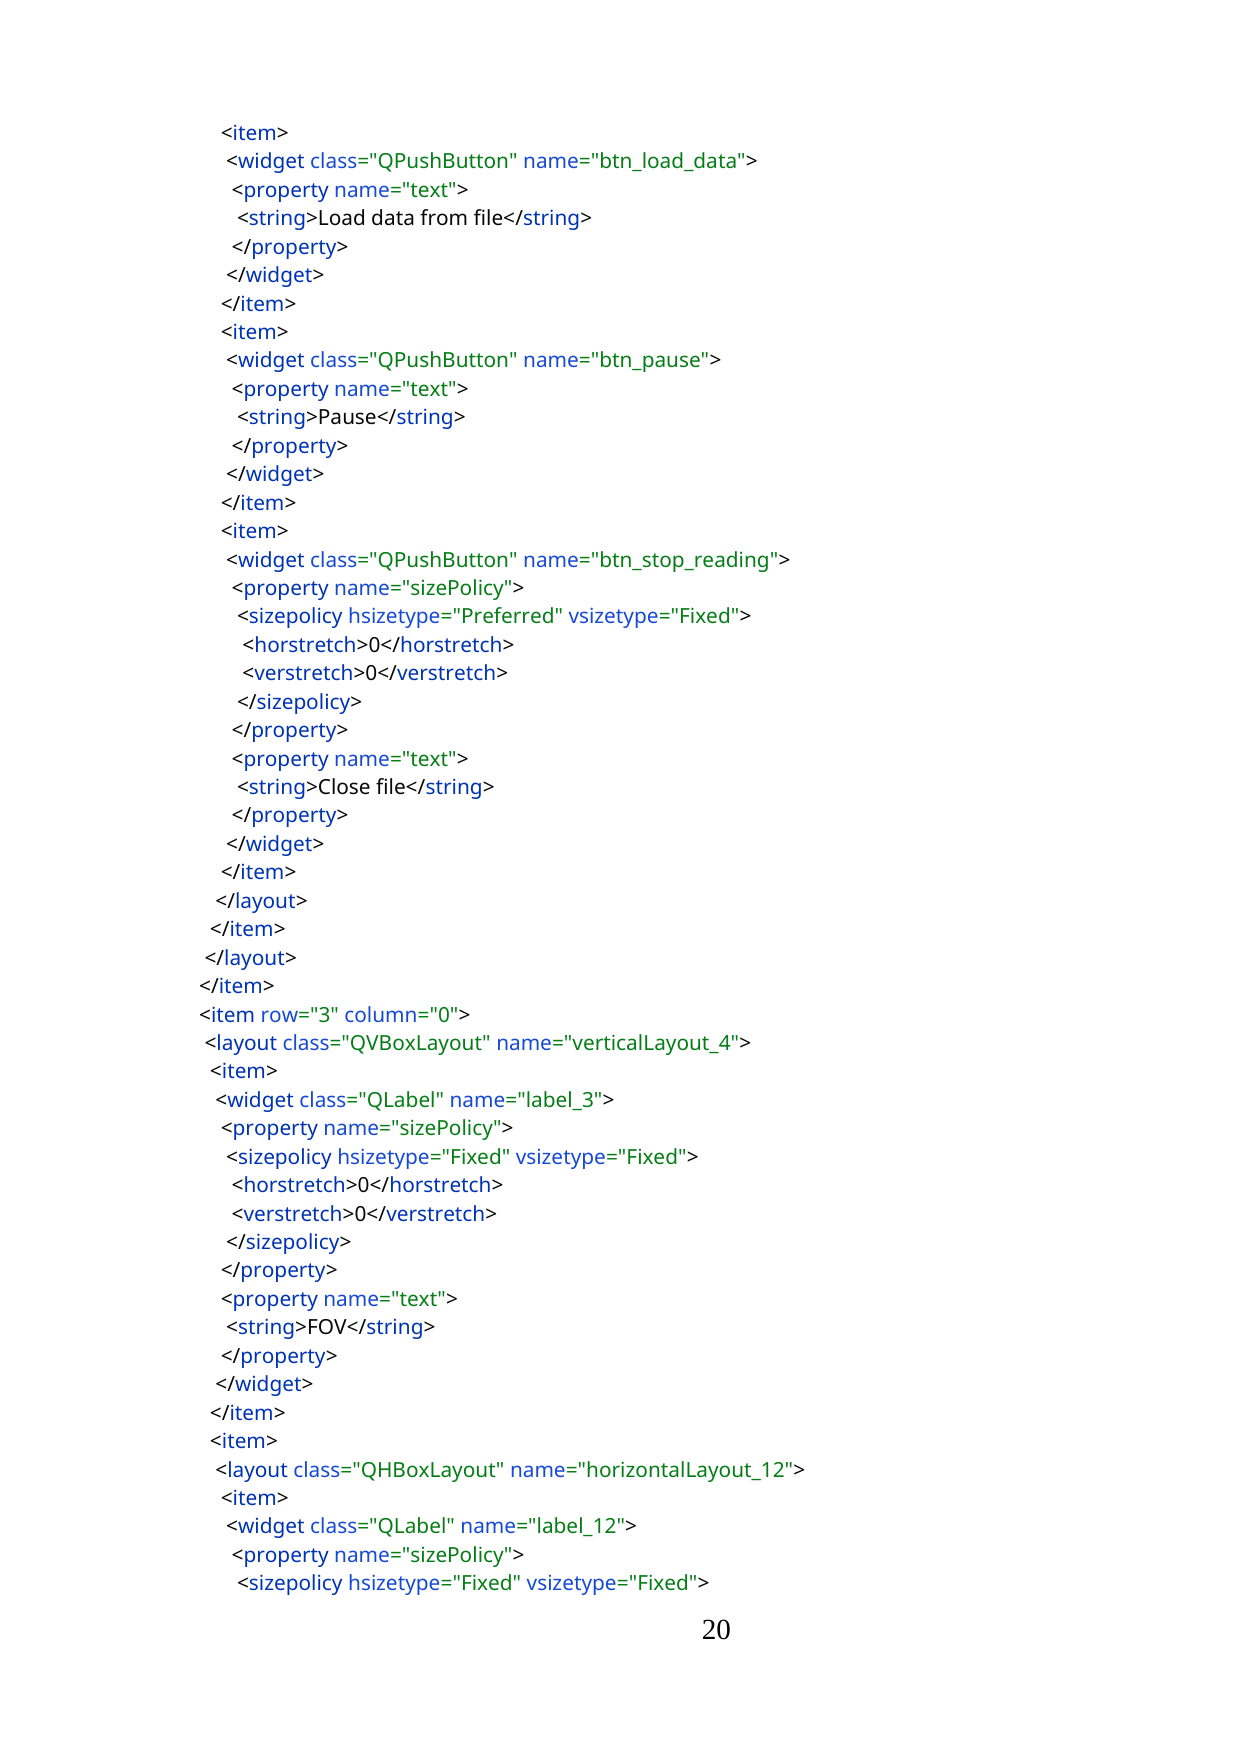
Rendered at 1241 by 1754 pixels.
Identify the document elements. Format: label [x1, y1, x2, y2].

text [177, 118, 1181, 1597]
